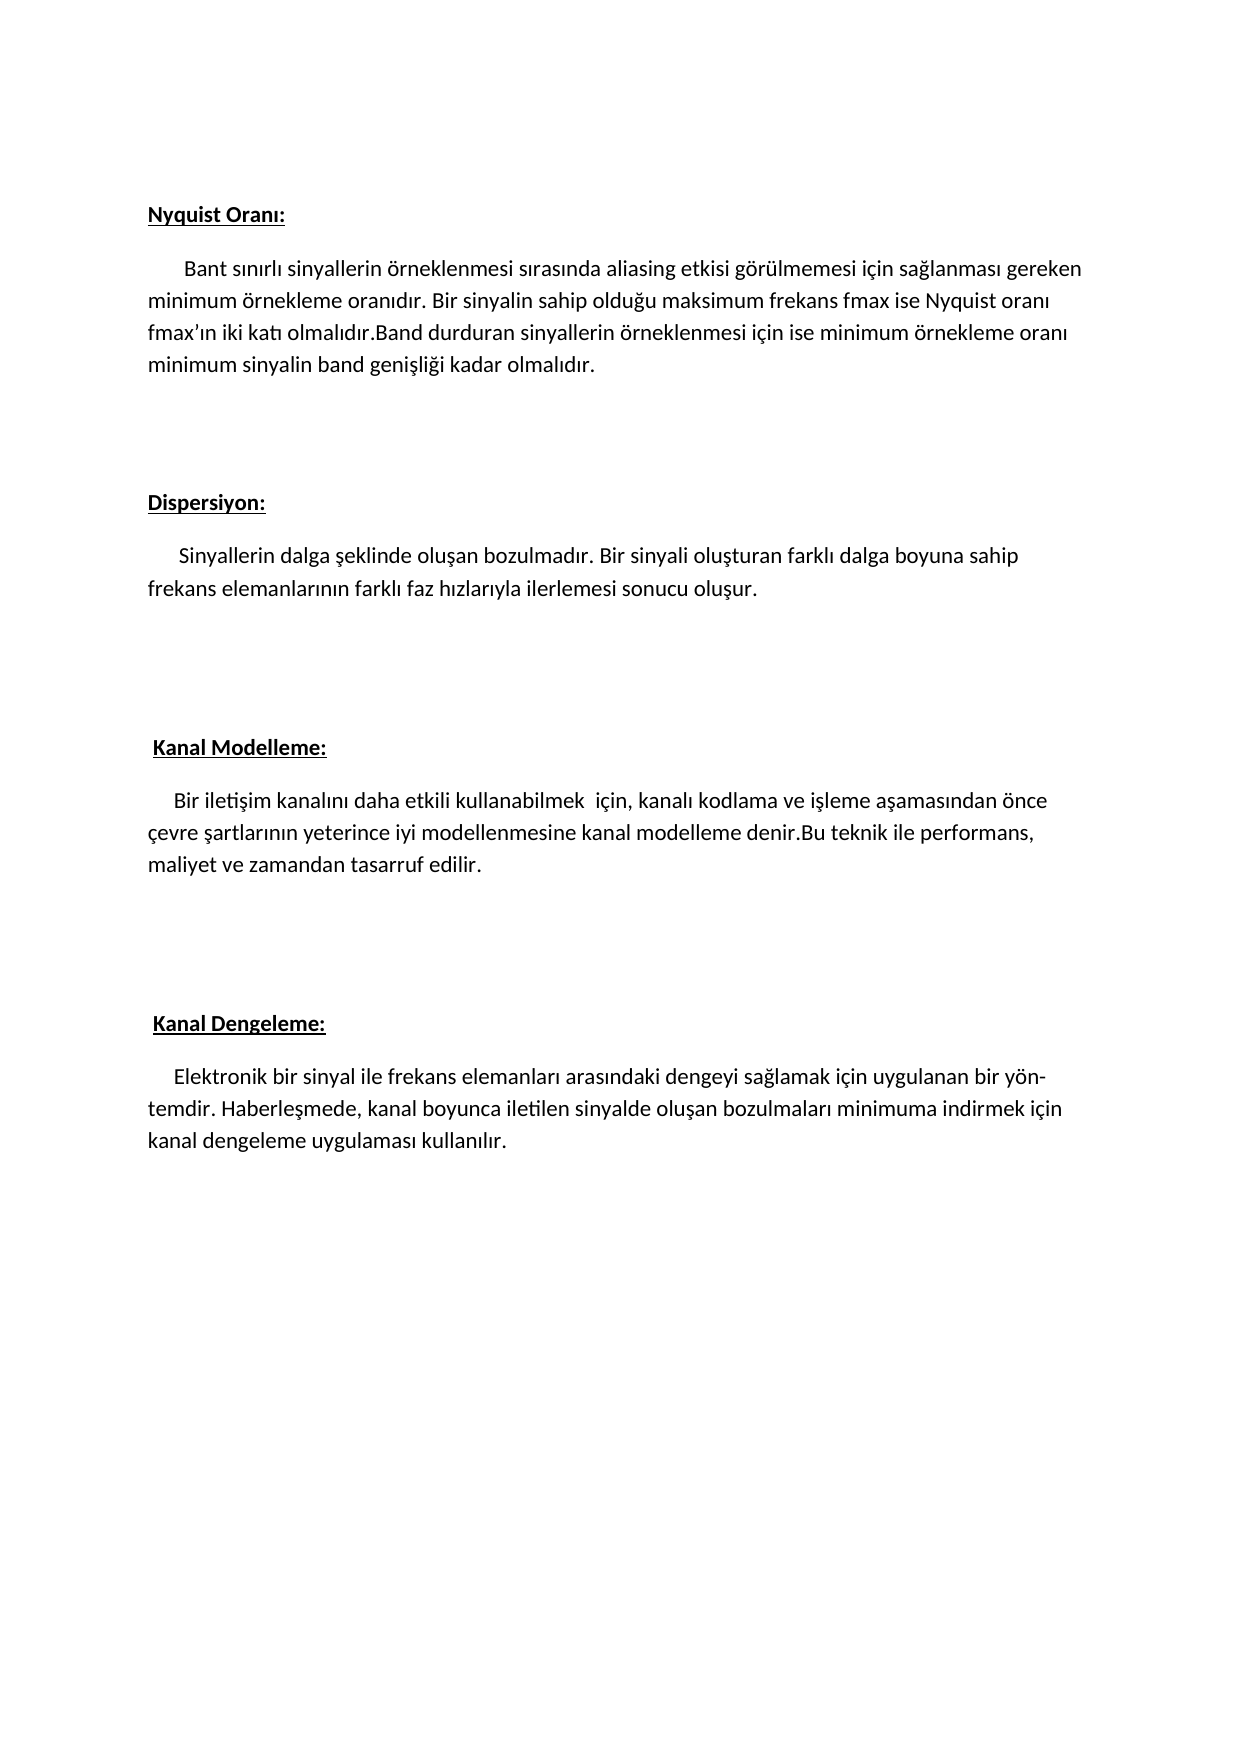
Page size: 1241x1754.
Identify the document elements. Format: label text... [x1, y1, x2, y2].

text Kanal Dengeleme: [148, 1009, 1093, 1037]
text Dispersiyon: [148, 488, 1093, 516]
text Bant sınırlı sinyallerin örneklenmesi sırasında aliasing etkisi görülmemesi için sağlanması gereken minimum örnekleme oranıdır. Bir sinyalin sahip olduğu maksimum frekans fmax ise Nyquist oranı [148, 254, 1093, 314]
text minimum sinyalin band genişliği kadar olmalıdır. [148, 350, 1093, 378]
text Nyquist Oranı: [148, 201, 1093, 229]
text Elektronik bir sinyal ile frekans elemanları arasındaki dengeyi sağlamak için uygulanan bir yön- temdir. Haberleşmede, kanal boyunca iletilen sinyalde oluşan bozulmaları minimuma indirmek için kanal dengeleme uygulaması kullanılır. [148, 1062, 1093, 1154]
text Sinyallerin dalga şeklinde oluşan bozulmadır. Bir sinyali oluşturan farklı dalga boyuna sahip frekans elemanlarının farklı faz hızlarıyla ilerlemesi sonucu oluşur. [148, 541, 1093, 602]
text Bir iletişim kanalını daha etkili kullanabilmek için, kanalı kodlama ve işleme aşamasından önce çevre şartlarının yeterince iyi modellenmesine kanal modelleme denir.Bu teknik ile performans, maliyet ve zamandan tasarruf edilir. [148, 786, 1093, 878]
text fmax’ın iki katı olmalıdır.Band durduran sinyallerin örneklenmesi için ise minimum örnekleme oranı [148, 318, 1093, 346]
text Kanal Modelleme: [148, 733, 1093, 761]
